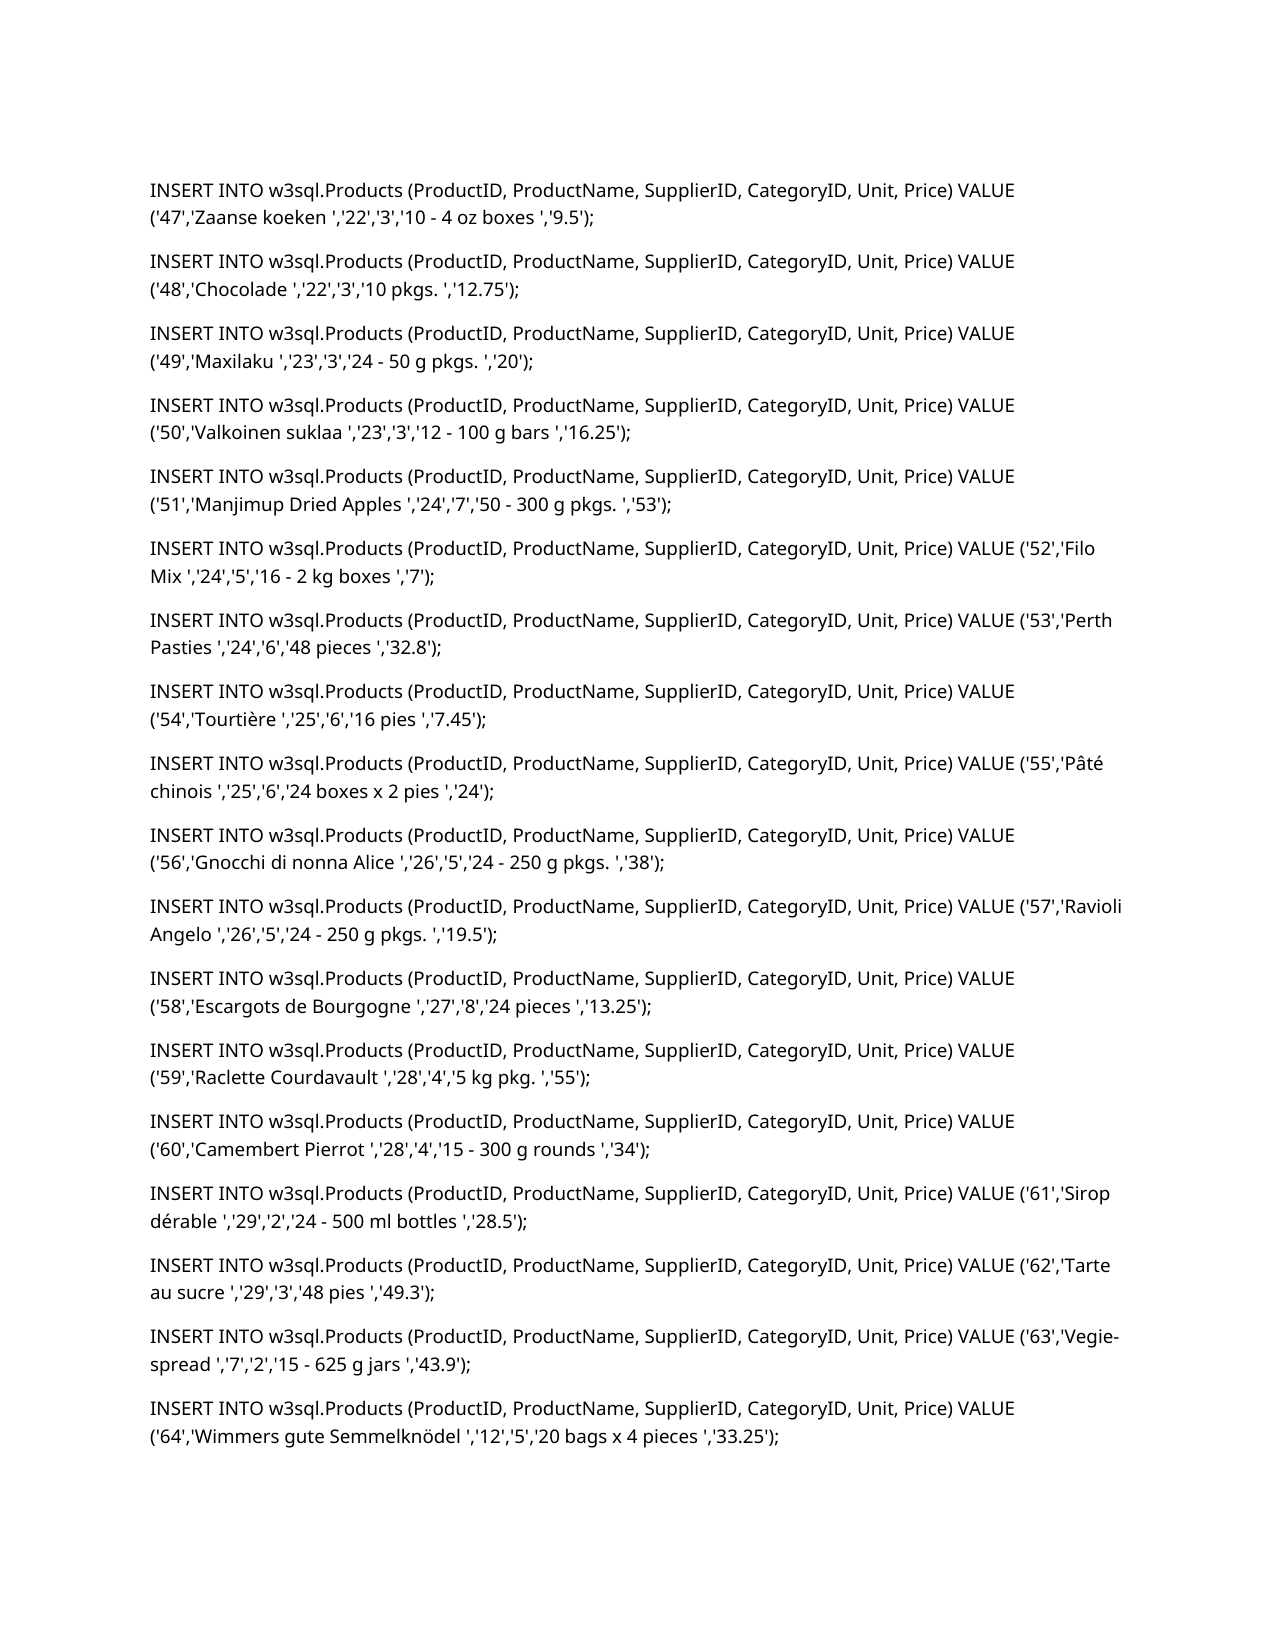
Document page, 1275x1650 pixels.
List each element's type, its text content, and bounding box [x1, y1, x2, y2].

text INSERT INTO w3sql.Products (ProductID, ProductName, SupplierID, CategoryID, Unit, Price) VALUE ('59','Raclette Courdavault ','28','4','5 kg pkg. ','55'); [150, 1037, 1125, 1090]
text INSERT INTO w3sql.Products (ProductID, ProductName, SupplierID, CategoryID, Unit, Price) VALUE ('61','Sirop dérable ','29','2','24 - 500 ml bottles ','28.5'); [150, 1181, 1125, 1233]
text INSERT INTO w3sql.Products (ProductID, ProductName, SupplierID, CategoryID, Unit, Price) VALUE ('58','Escargots de Bourgogne ','27','8','24 pieces ','13.25'); [150, 966, 1125, 1018]
text INSERT INTO w3sql.Products (ProductID, ProductName, SupplierID, CategoryID, Unit, Price) VALUE ('54','Tourtière ','25','6','16 pies ','7.45'); [150, 679, 1125, 732]
text INSERT INTO w3sql.Products (ProductID, ProductName, SupplierID, CategoryID, Unit, Price) VALUE ('53','Perth Pasties ','24','6','48 pieces ','32.8'); [150, 607, 1125, 660]
text INSERT INTO w3sql.Products (ProductID, ProductName, SupplierID, CategoryID, Unit, Price) VALUE ('48','Chocolade ','22','3','10 pkgs. ','12.75'); [150, 249, 1125, 302]
text INSERT INTO w3sql.Products (ProductID, ProductName, SupplierID, CategoryID, Unit, Price) VALUE ('47','Zaanse koeken ','22','3','10 - 4 oz boxes ','9.5'); [150, 177, 1125, 230]
text INSERT INTO w3sql.Products (ProductID, ProductName, SupplierID, CategoryID, Unit, Price) VALUE ('50','Valkoinen suklaa ','23','3','12 - 100 g bars ','16.25'); [150, 392, 1125, 445]
text INSERT INTO w3sql.Products (ProductID, ProductName, SupplierID, CategoryID, Unit, Price) VALUE ('51','Manjimup Dried Apples ','24','7','50 - 300 g pkgs. ','53'); [150, 464, 1125, 517]
text INSERT INTO w3sql.Products (ProductID, ProductName, SupplierID, CategoryID, Unit, Price) VALUE ('49','Maxilaku ','23','3','24 - 50 g pkgs. ','20'); [150, 321, 1125, 373]
text INSERT INTO w3sql.Products (ProductID, ProductName, SupplierID, CategoryID, Unit, Price) VALUE ('64','Wimmers gute Semmelknödel ','12','5','20 bags x 4 pieces ','33.25'); [150, 1396, 1125, 1448]
text INSERT INTO w3sql.Products (ProductID, ProductName, SupplierID, CategoryID, Unit, Price) VALUE ('63','Vegie-spread ','7','2','15 - 625 g jars ','43.9'); [150, 1324, 1125, 1377]
text INSERT INTO w3sql.Products (ProductID, ProductName, SupplierID, CategoryID, Unit, Price) VALUE ('60','Camembert Pierrot ','28','4','15 - 300 g rounds ','34'); [150, 1109, 1125, 1162]
text INSERT INTO w3sql.Products (ProductID, ProductName, SupplierID, CategoryID, Unit, Price) VALUE ('56','Gnocchi di nonna Alice ','26','5','24 - 250 g pkgs. ','38'); [150, 822, 1125, 875]
text INSERT INTO w3sql.Products (ProductID, ProductName, SupplierID, CategoryID, Unit, Price) VALUE ('52','Filo Mix ','24','5','16 - 2 kg boxes ','7'); [150, 536, 1125, 588]
text INSERT INTO w3sql.Products (ProductID, ProductName, SupplierID, CategoryID, Unit, Price) VALUE ('57','Ravioli Angelo ','26','5','24 - 250 g pkgs. ','19.5'); [150, 894, 1125, 947]
text INSERT INTO w3sql.Products (ProductID, ProductName, SupplierID, CategoryID, Unit, Price) VALUE ('62','Tarte au sucre ','29','3','48 pies ','49.3'); [150, 1252, 1125, 1305]
text INSERT INTO w3sql.Products (ProductID, ProductName, SupplierID, CategoryID, Unit, Price) VALUE ('55','Pâté chinois ','25','6','24 boxes x 2 pies ','24'); [150, 751, 1125, 803]
